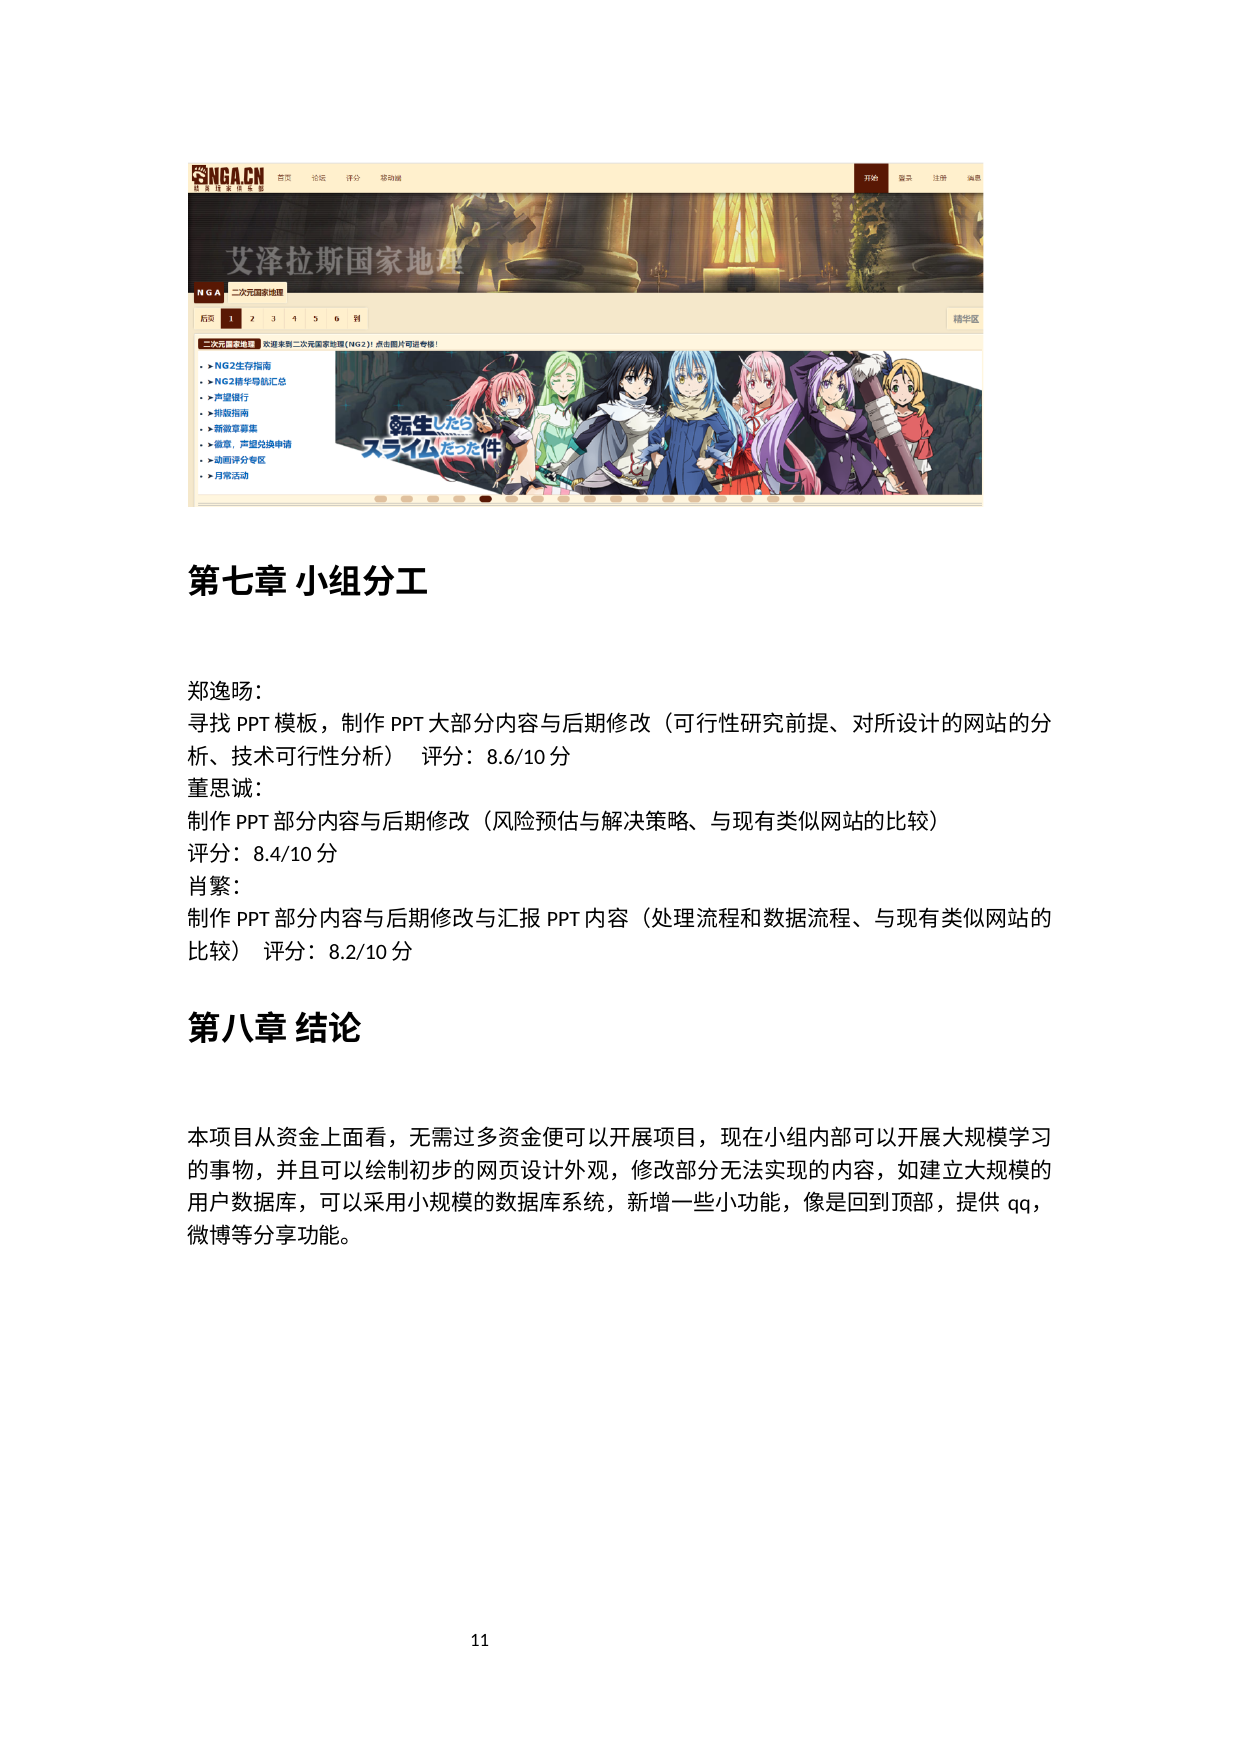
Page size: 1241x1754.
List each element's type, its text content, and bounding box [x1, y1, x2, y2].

text 寻找PPT模板，制作PPT大部分内容与后期修改（可行性研究前提、对所设计的网站的分析、技术可行性分析） 评分：8.6/10分 [187, 706, 1053, 771]
picture [188, 162, 984, 507]
text 制作PPT部分内容与后期修改（风险预估与解决策略、与现有类似网站的比较） [187, 803, 1053, 836]
text 肖繁： [187, 868, 1053, 901]
text 本项目从资金上面看，无需过多资金便可以开展项目，现在小组内部可以开展大规模学习的事物，并且可以绘制初步的网页设计外观，修改部分无法实现的内容，如建立大规模的用户数据库，可以采用小规模的数据库系统，新增一些小功能，像是回到顶部，提供qq，微博等分享功能。 [187, 1120, 1053, 1250]
subtitle 小组分工 [187, 547, 1053, 612]
text 评分：8.4/10分 [187, 836, 1053, 868]
subtitle 结论 [187, 993, 1053, 1058]
text 董思诚： [187, 771, 1053, 803]
text 制作PPT部分内容与后期修改与汇报PPT内容（处理流程和数据流程、与现有类似网站的比较） 评分：8.2/10分 [187, 901, 1053, 966]
text 郑逸旸： [187, 673, 1053, 706]
